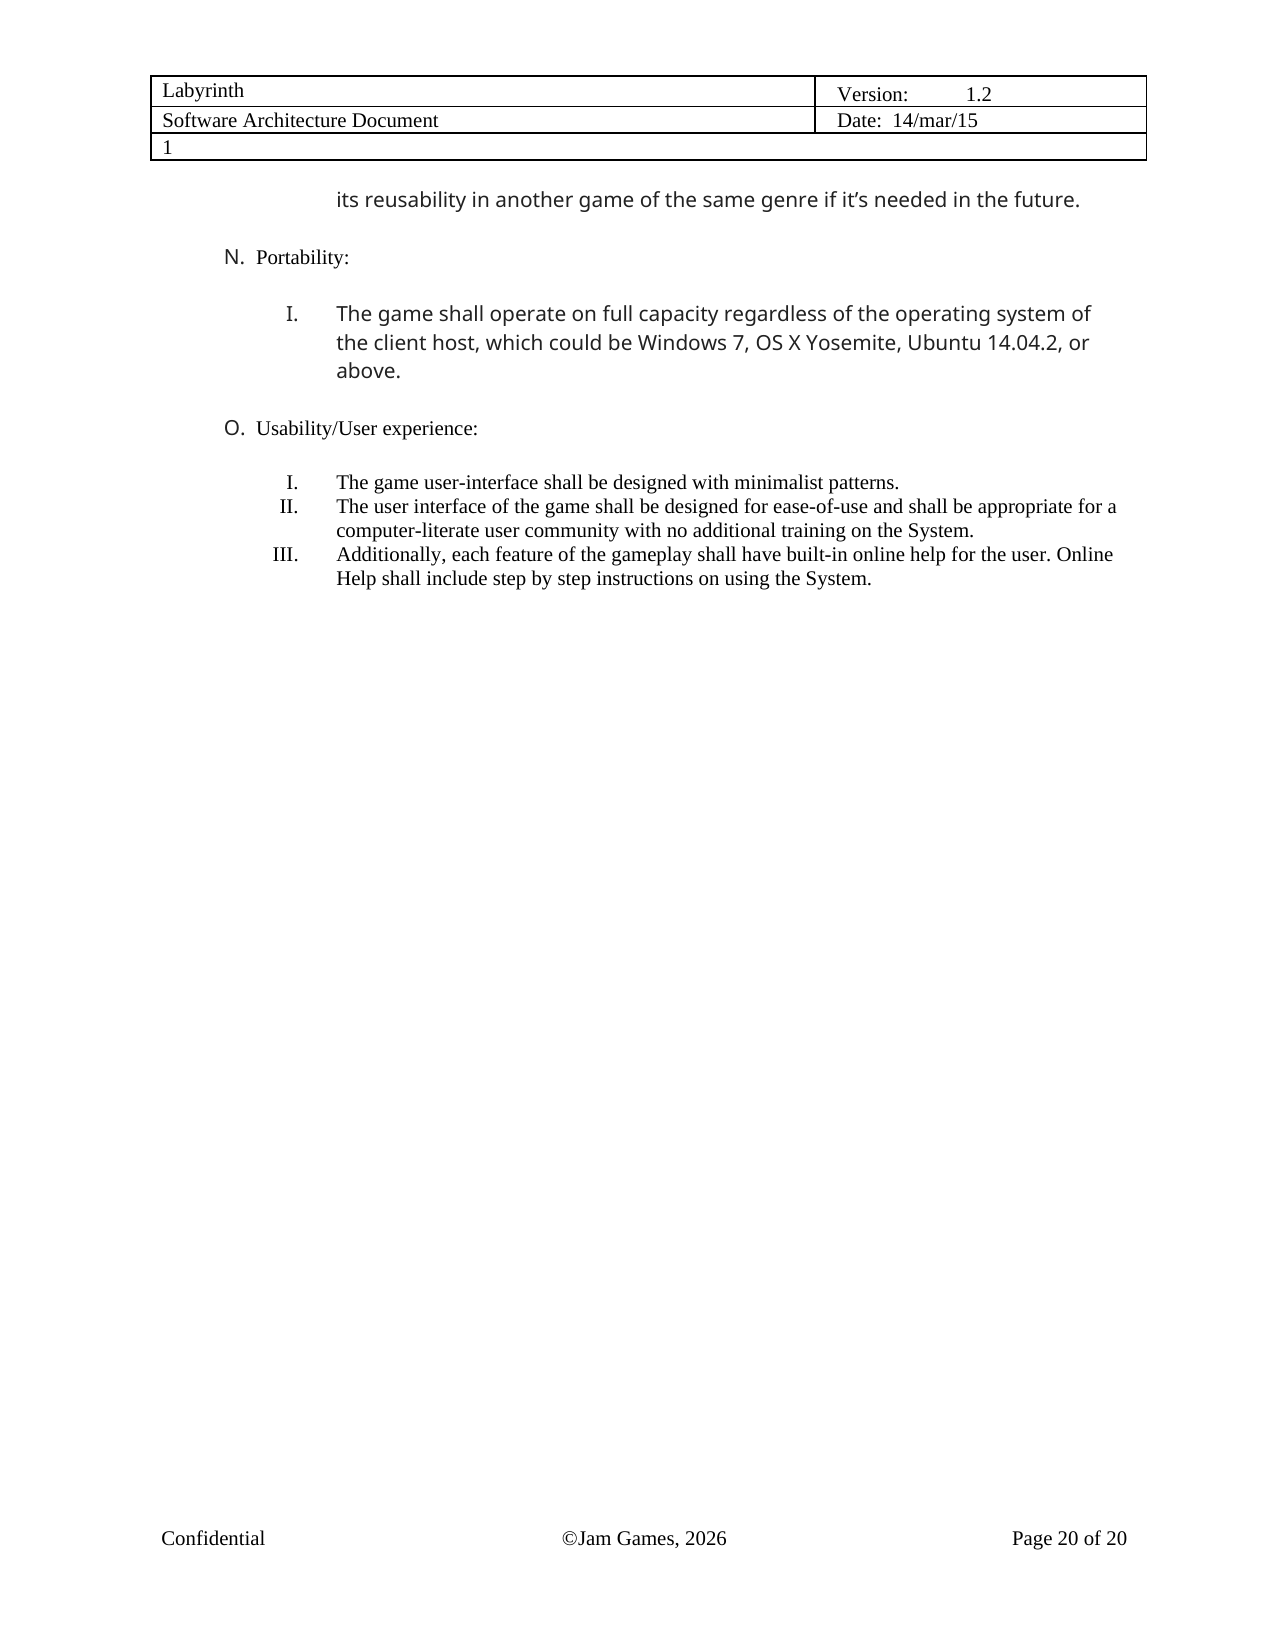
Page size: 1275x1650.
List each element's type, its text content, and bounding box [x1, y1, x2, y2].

list Additionally, each feature of the gameplay shall have built-in online help for the user. Online Help shall include step by step instructions on using the System. [298, 542, 1125, 590]
list The game user-interface shall be designed with minimalist patterns. [298, 470, 1125, 494]
list The user interface of the game shall be designed for ease-of-use and shall be appropriate for a computer-literate user community with no additional training on the System. [298, 494, 1125, 542]
list Portability: [223, 242, 1125, 271]
list Usability/User experience: [223, 413, 1125, 441]
list The game shall operate on full capacity regardless of the operating system of the client host, which could be Windows 7, OS X Yosemite, Ubuntu 14.04.2, or above. [298, 299, 1125, 384]
